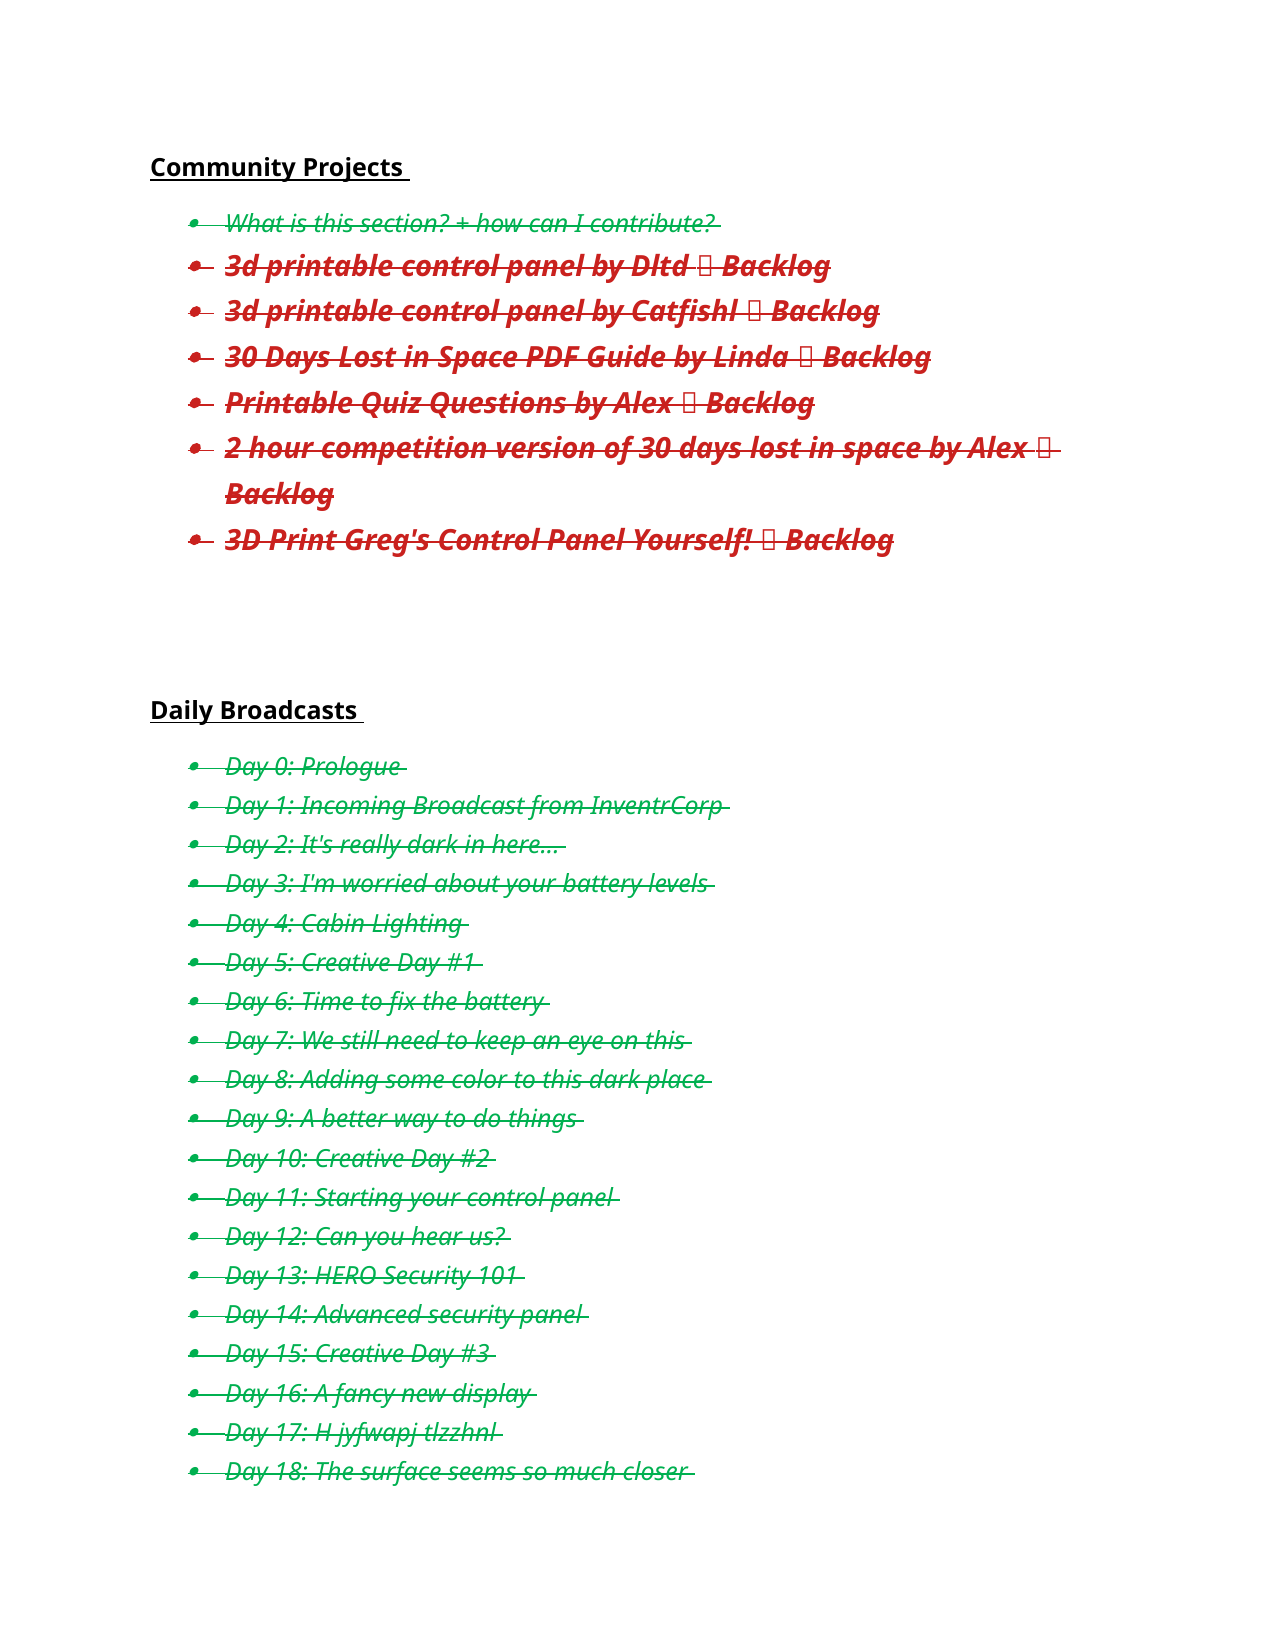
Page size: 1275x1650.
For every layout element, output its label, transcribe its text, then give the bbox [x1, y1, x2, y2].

list 3D Print Greg's Control Panel Yourself!  Backlog [187, 519, 1125, 558]
list Day 9: A better way to do things [187, 1101, 1125, 1135]
list Day 11: Starting your control panel [187, 1179, 1125, 1213]
text Daily Broadcasts [150, 693, 1125, 727]
text Community Projects [150, 150, 1125, 184]
list Day 10: Creative Day #2 [187, 1140, 1125, 1174]
list Day 7: We still need to keep an eye on this [187, 1023, 1125, 1057]
list Day 14: Advanced security panel [187, 1297, 1125, 1331]
list Day 0: Prologue [187, 748, 1125, 783]
list 2 hour competition version of 30 days lost in space by Alex  Backlog [187, 427, 1125, 513]
list Day 18: The surface seems so much closer [187, 1453, 1125, 1488]
list 30 Days Lost in Space PDF Guide by Linda  Backlog [187, 336, 1125, 376]
list Day 13: HERO Security 101 [187, 1258, 1125, 1292]
list 3d printable control panel by Dltd  Backlog [187, 245, 1125, 285]
list Day 15: Creative Day #3 [187, 1336, 1125, 1370]
list 3d printable control panel by Catfishl  Backlog [187, 291, 1125, 330]
list Day 16: A fancy new display [187, 1375, 1125, 1409]
list Day 8: Adding some color to this dark place [187, 1062, 1125, 1096]
list Day 2: It's really dark in here... [187, 827, 1125, 861]
list Day 3: I'm worried about your battery levels [187, 866, 1125, 900]
list Day 12: Can you hear us? [187, 1218, 1125, 1253]
list Day 5: Creative Day #1 [187, 944, 1125, 978]
list Day 6: Time to fix the battery [187, 983, 1125, 1018]
list Day 1: Incoming Broadcast from InventrCorp [187, 788, 1125, 822]
list Printable Quiz Questions by Alex  Backlog [187, 382, 1125, 422]
list Day 4: Cabin Lighting [187, 905, 1125, 939]
list What is this section? + how can I contribute? [187, 206, 1125, 240]
list Day 17: H jyfwapj tlzzhnl [187, 1414, 1125, 1448]
